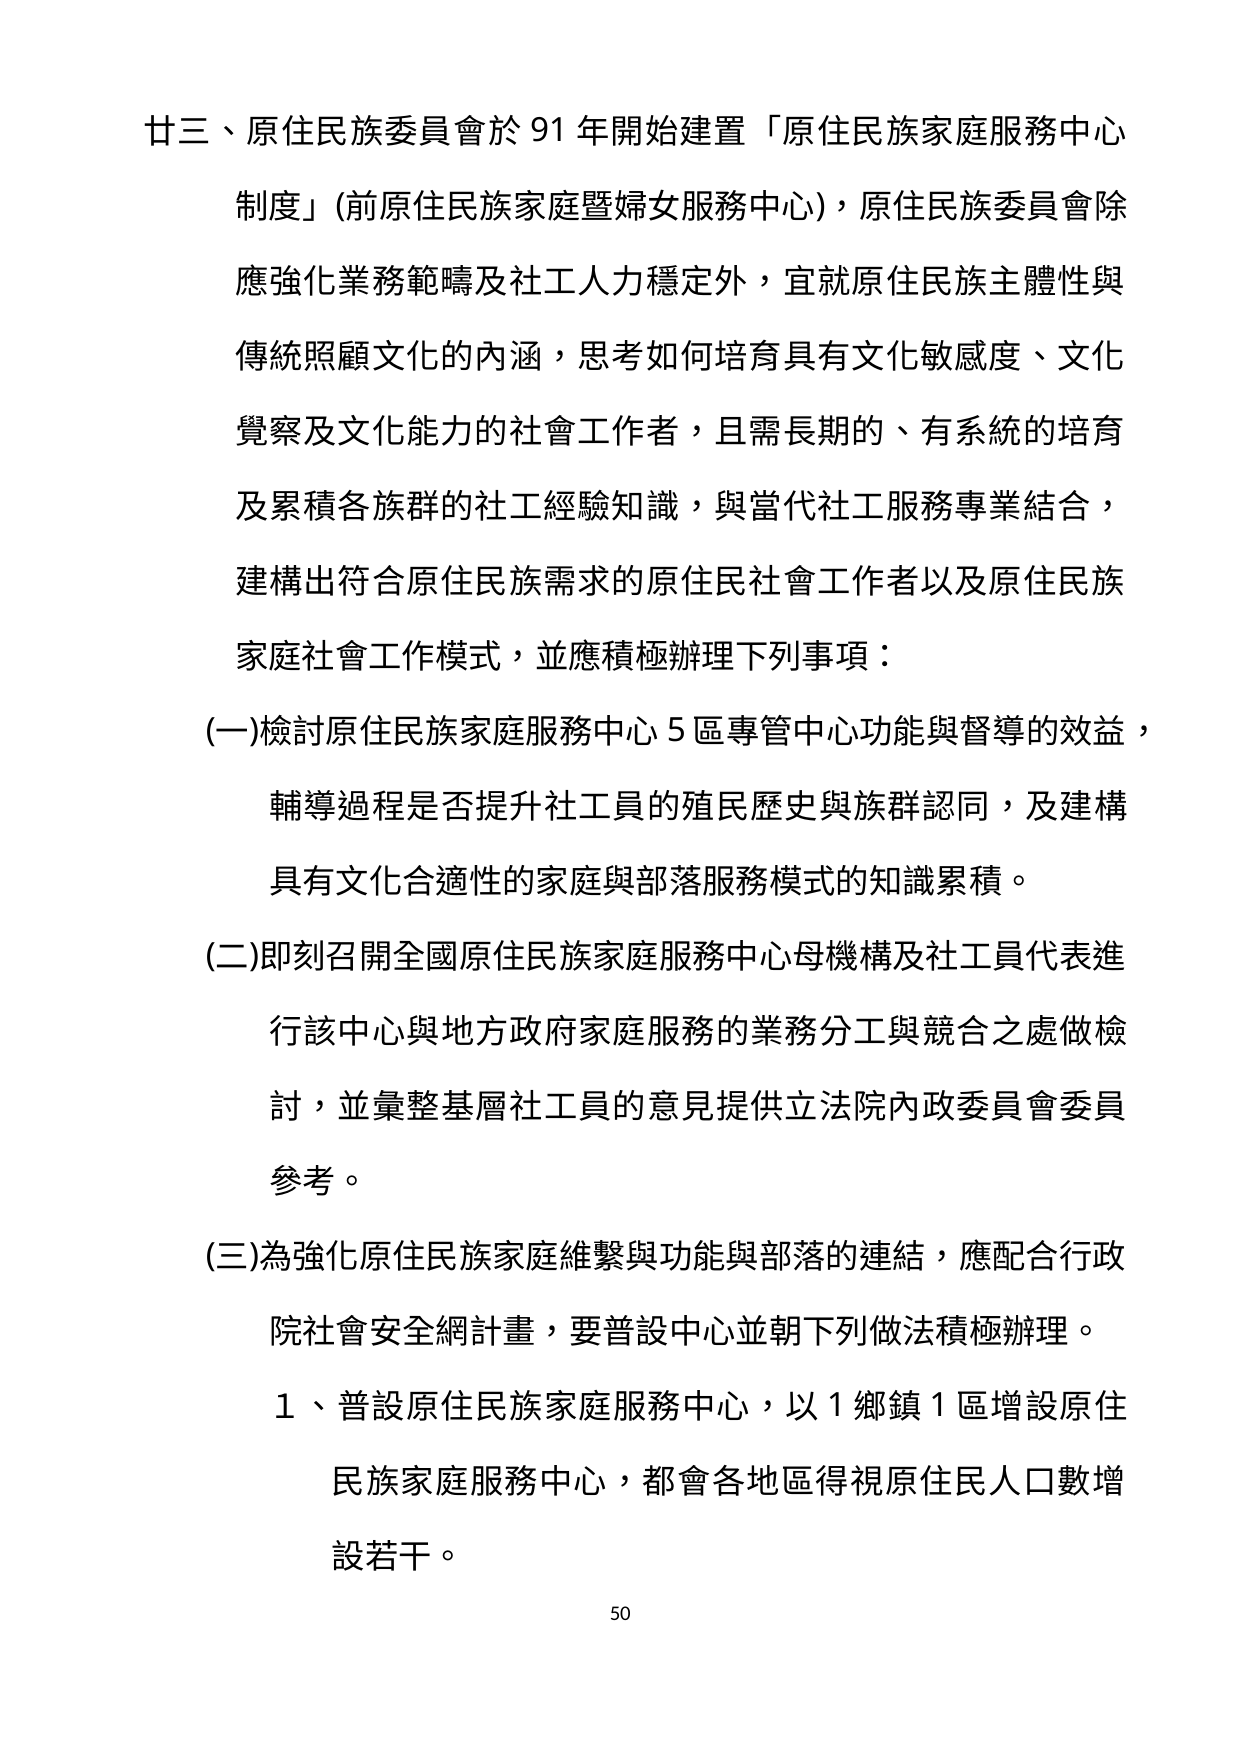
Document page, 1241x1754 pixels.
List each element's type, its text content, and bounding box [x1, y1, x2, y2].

text (二)即刻召開全國原住民族家庭服務中心母機構及社工員代表進行該中心與地方政府家庭服務的業務分工與競合之處做檢討，並彙整基層社工員的意見提供立法院內政委員會委員參考。 [206, 916, 1127, 1216]
text (三)為強化原住民族家庭維繫與功能與部落的連結，應配合行政院社會安全網計畫，要普設中心並朝下列做法積極辦理。 [206, 1216, 1127, 1366]
text (一)檢討原住民族家庭服務中心5區專管中心功能與督導的效益，輔導過程是否提升社工員的殖民歷史與族群認同，及建構具有文化合適性的家庭與部落服務模式的知識累積。 [206, 691, 1127, 916]
text 廿三、原住民族委員會於91年開始建置「原住民族家庭服務中心制度」(前原住民族家庭暨婦女服務中心)，原住民族委員會除應強化業務範疇及社工人力穩定外，宜就原住民族主體性與傳統照顧文化的內涵，思考如何培育具有文化敏感度、文化覺察及文化能力的社會工作者，且需長期的、有系統的培育及累積各族群的社工經驗知識，與當代社工服務專業結合，建構出符合原住民族需求的原住民社會工作者以及原住民族家庭社會工作模式，並應積極辦理下列事項： [143, 91, 1127, 691]
text １、普設原住民族家庭服務中心，以1鄉鎮1區增設原住民族家庭服務中心，都會各地區得視原住民人口數增設若干。 [268, 1366, 1127, 1591]
